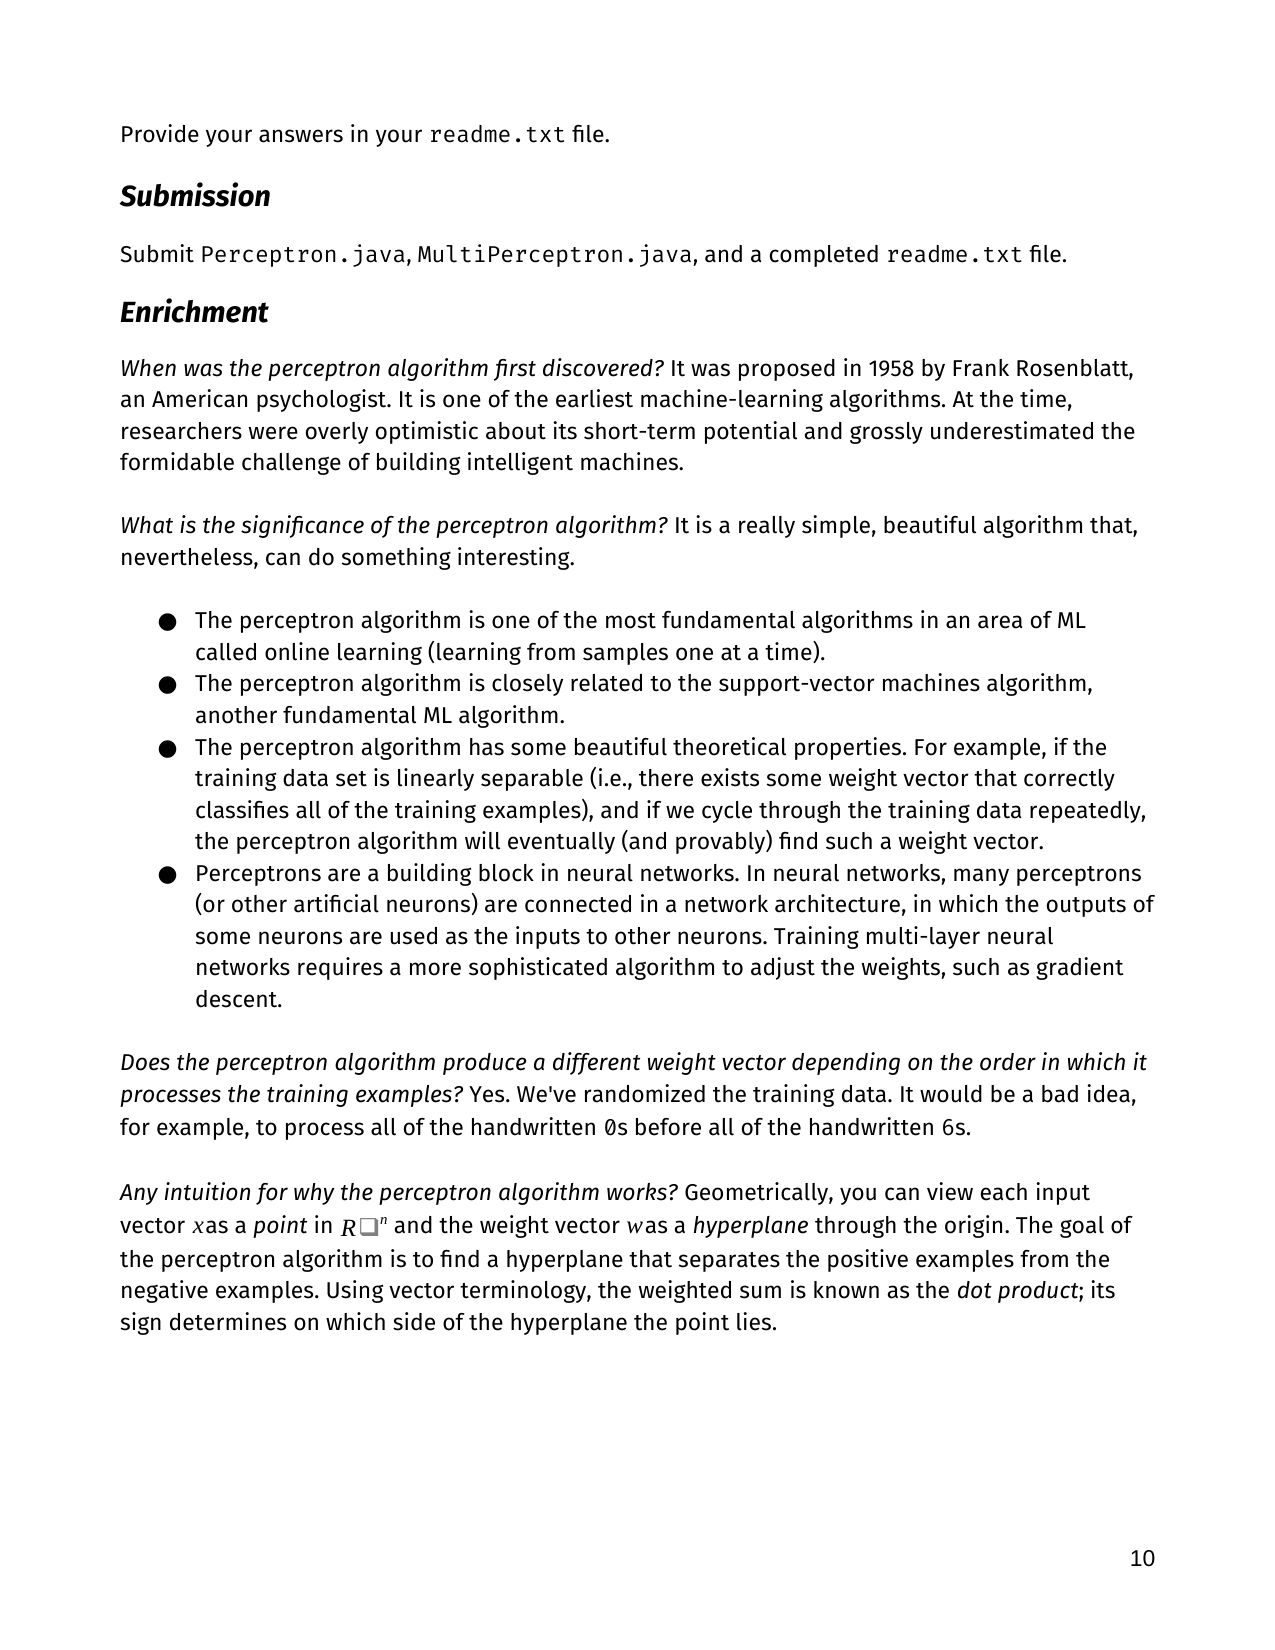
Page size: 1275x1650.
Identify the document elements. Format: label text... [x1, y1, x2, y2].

text Submit Perceptron.java, MultiPerceptron.java, and a completed readme.txt file. [120, 239, 1155, 270]
list The perceptron algorithm is closely related to the support-vector machines algorithm, another fundamental ML algorithm. [157, 670, 1155, 729]
text Any intuition for why the perceptron algorithm works? Geometrically, you can view each input vector as a point in and the weight vector as a hyperplane through the origin. The goal of the perceptron algorithm is to find a hyperplane that separates the positive examples from the negative examples. Using vector terminology, the weighted sum is known as the dot product; its sign determines on which side of the hyperplane the point lies. [120, 1179, 1155, 1336]
list Perceptrons are a building block in neural networks. In neural networks, many perceptrons (or other artificial neurons) are connected in a network architecture, in which the outputs of some neurons are used as the inputs to other neurons. Training multi-layer neural networks requires a more sophisticated algorithm to adjust the weights, such as gradient descent. [157, 860, 1155, 1013]
text What is the significance of the perceptron algorithm? It is a really simple, beautiful algorithm that, nevertheless, can do something interesting. [120, 512, 1155, 572]
text Provide your answers in your readme.txt file. [120, 120, 1155, 150]
text Does the perceptron algorithm produce a different weight vector depending on the order in which it processes the training examples? Yes. We've randomized the training data. It would be a bad idea, for example, to process all of the handwritten 0s before all of the handwritten 6s. [120, 1049, 1155, 1143]
list The perceptron algorithm is one of the most fundamental algorithms in an area of ML called online learning (learning from samples one at a time). [157, 607, 1155, 666]
list The perceptron algorithm has some beautiful theoretical properties. For example, if the training data set is linearly separable (i.e., there exists some weight vector that correctly classifies all of the training examples), and if we cycle through the training data repeatedly, the perceptron algorithm will eventually (and provably) find such a weight vector. [157, 733, 1155, 856]
subtitle Enrichment [120, 295, 1155, 330]
text When was the perceptron algorithm first discovered? It was proposed in 1958 by Frank Rosenblatt, an American psychologist. It is one of the earliest machine-learning algorithms. At the time, researchers were overly optimistic about its short-term potential and grossly underestimated the formidable challenge of building intelligent machines. [120, 355, 1155, 477]
subtitle Submission [120, 179, 1155, 214]
